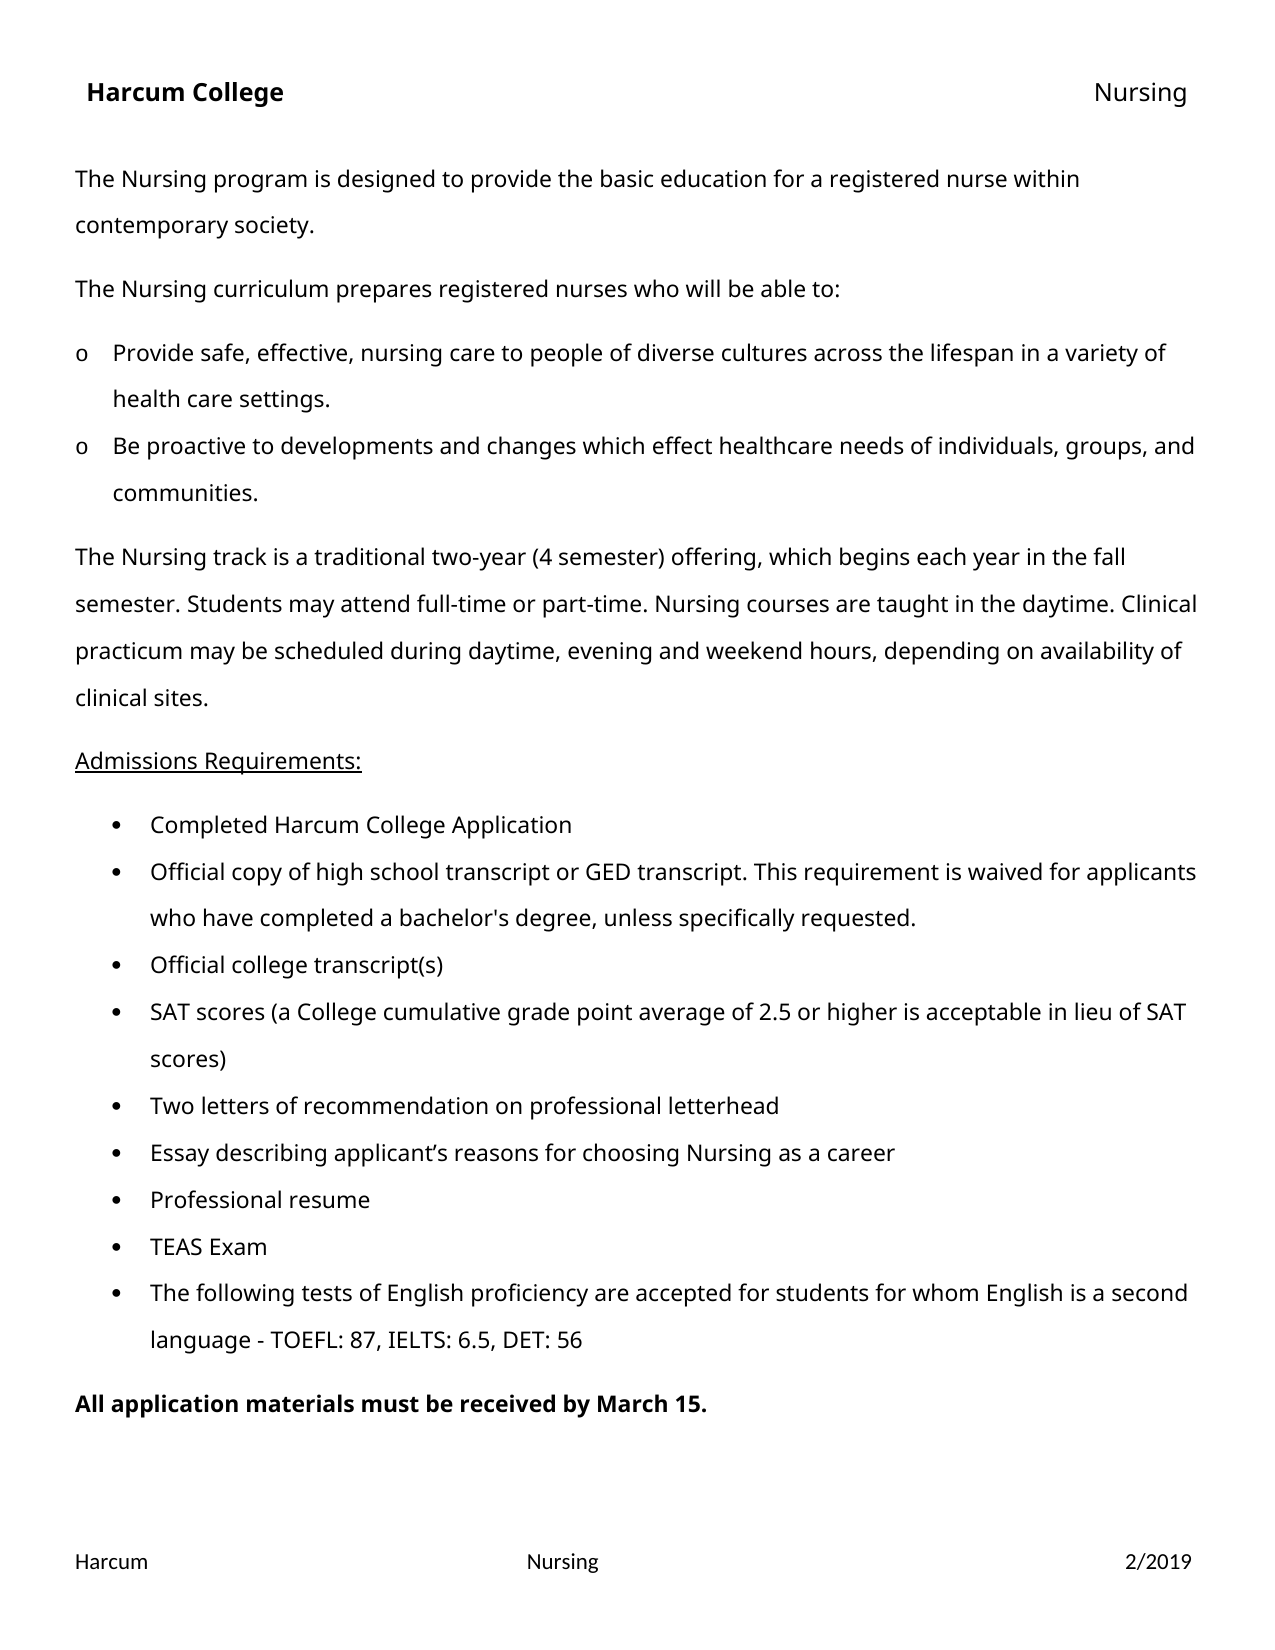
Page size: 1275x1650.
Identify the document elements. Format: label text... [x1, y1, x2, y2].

text All application materials must be received by March 15. [75, 1388, 1200, 1419]
list Official college transcript(s) [112, 949, 1200, 980]
list Two letters of recommendation on professional letterhead [112, 1090, 1200, 1121]
list The following tests of English proficiency are accepted for students for whom English is a second language - TOEFL: 87, IELTS: 6.5, DET: 56 [112, 1277, 1200, 1355]
list Provide safe, effective, nursing care to people of diverse cultures across the lifespan in a variety of health care settings. [75, 336, 1200, 415]
table_header Nursing [637, 75, 1199, 109]
list TEAS Exam [112, 1230, 1200, 1262]
text The Nursing curriculum prepares registered nurses who will be able to: [75, 273, 1200, 304]
list SAT scores (a College cumulative grade point average of 2.5 or higher is acceptable in lieu of SAT scores) [112, 996, 1200, 1074]
list Be proactive to developments and changes which effect healthcare needs of individuals, groups, and communities. [75, 430, 1200, 508]
table_header Harcum College [75, 75, 637, 109]
text The Nursing track is a traditional two-year (4 semester) offering, which begins each year in the fall semester. Students may attend full-time or part-time. Nursing courses are taught in the daytime. Clinical practicum may be scheduled during daytime, evening and weekend hours, depending on availability of clinical sites. [75, 541, 1200, 713]
list Completed Harcum College Application [112, 808, 1200, 840]
text The Nursing program is designed to provide the basic education for a registered nurse within contemporary society. [75, 162, 1200, 241]
list Official copy of high school transcript or GED transcript. This requirement is waived for applicants who have completed a bachelor's degree, unless specifically requested. [112, 855, 1200, 933]
list Professional resume [112, 1183, 1200, 1215]
list Essay describing applicant’s reasons for choosing Nursing as a career [112, 1137, 1200, 1168]
text Admissions Requirements: [75, 745, 1200, 776]
